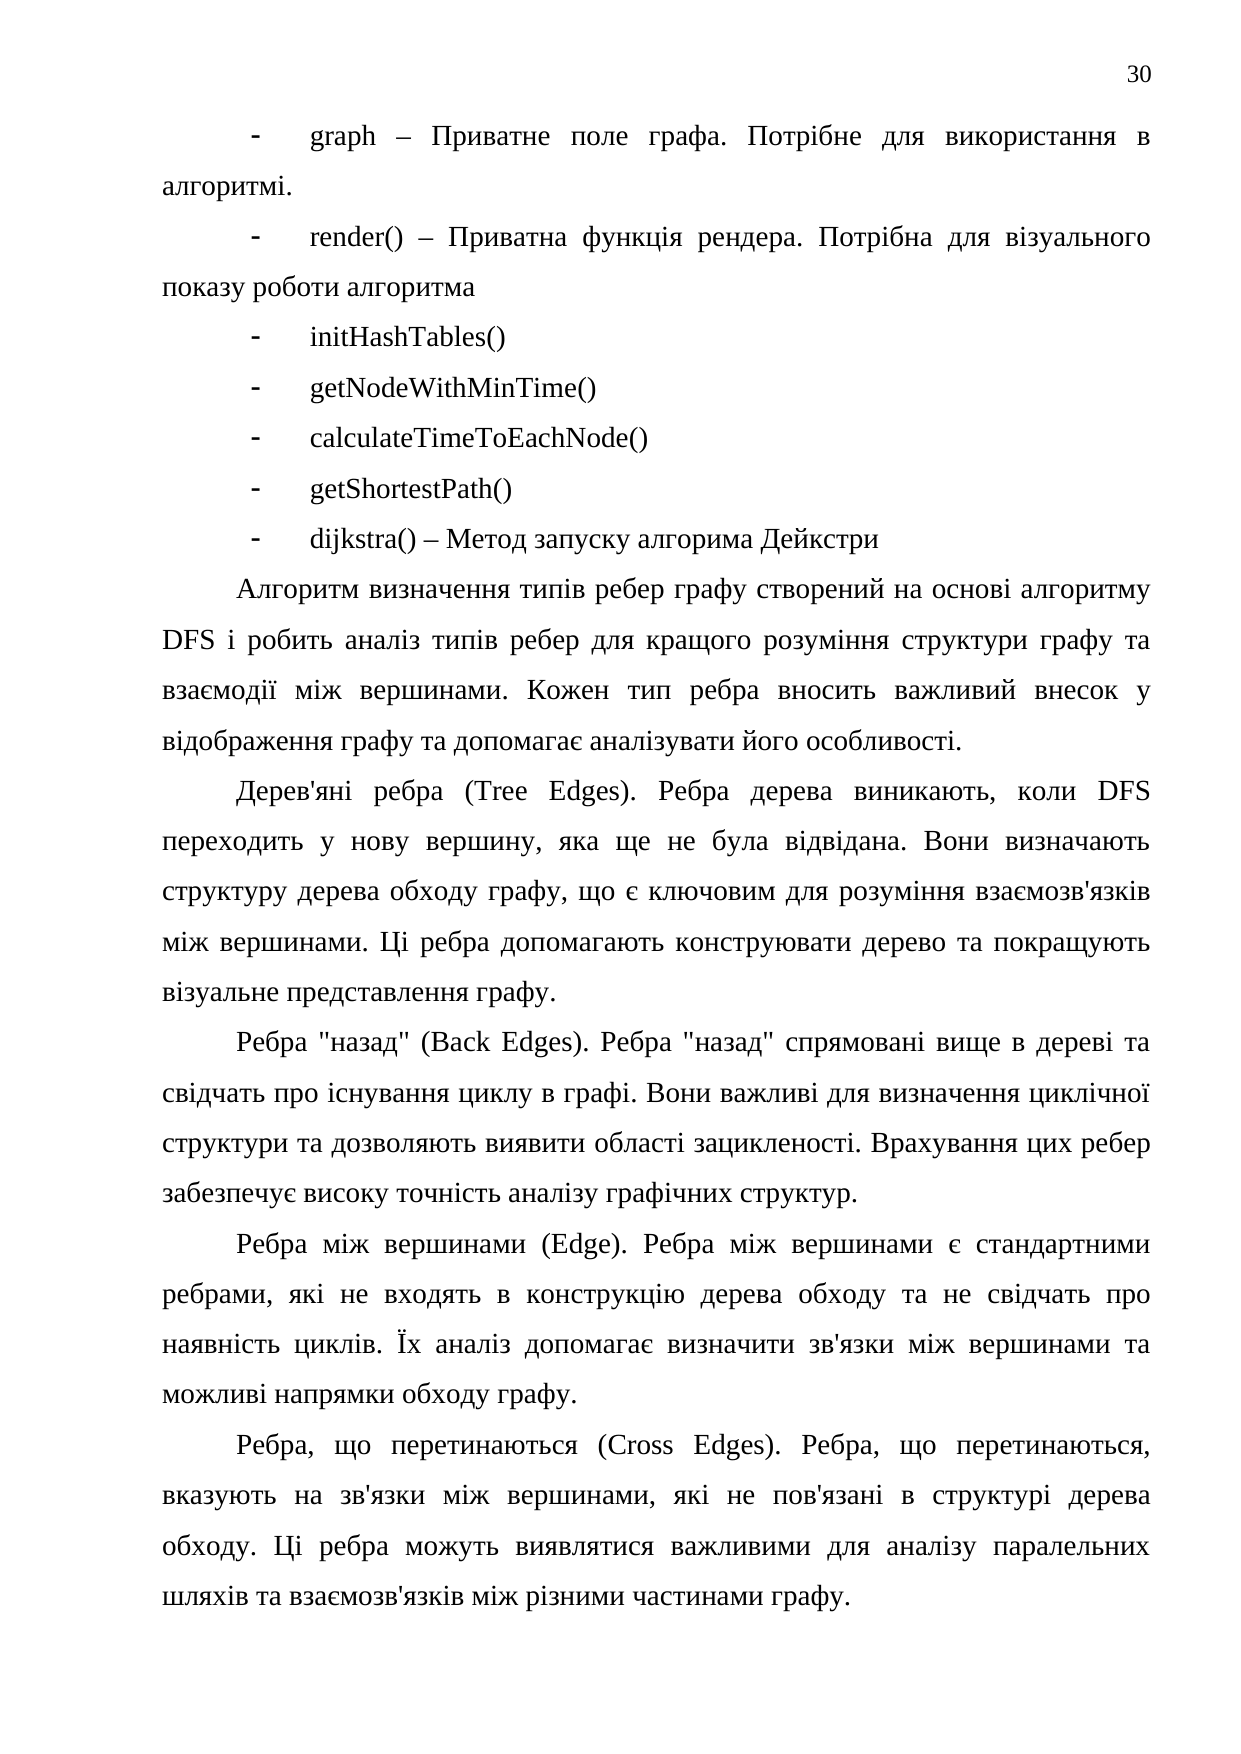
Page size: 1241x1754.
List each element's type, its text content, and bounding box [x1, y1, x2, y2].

text calculateTimeToEachNode() [162, 420, 1152, 454]
text render() – Приватна функція рендера. Потрібна для візуального показу роботи алгоритма [162, 219, 1152, 303]
text initHashTables() [162, 319, 1152, 353]
text Алгоритм визначення типів ребер графу створений на основі алгоритму DFS і робить аналіз типів ребер для кращого розуміння структури графу та взаємодії між вершинами. Кожен тип ребра вносить важливий внесок у відображення графу та допомагає аналізувати його особливості. [162, 572, 1152, 756]
text Ребра "назад" (Back Edges). Ребра "назад" спрямовані вище в дереві та свідчать про існування циклу в графі. Вони важливі для визначення циклічної структури та дозволяють виявити області зацикленості. Врахування цих ребер забезпечує високу точність аналізу графічних структур. [162, 1024, 1152, 1209]
text Дерев'яні ребра (Tree Edges). Ребра дерева виникають, коли DFS переходить у нову вершину, яка ще не була відвідана. Вони визначають структуру дерева обходу графу, що є ключовим для розуміння взаємозв'язків між вершинами. Ці ребра допомагають конструювати дерево та покращують візуальне представлення графу. [162, 773, 1152, 1008]
text getShortestPath() [162, 471, 1152, 504]
text Ребра, що перетинаються (Cross Edges). Ребра, що перетинаються, вказують на зв'язки між вершинами, які не пов'язані в структурі дерева обходу. Ці ребра можуть виявлятися важливими для аналізу паралельних шляхів та взаємозв'язків між різними частинами графу. [162, 1427, 1152, 1611]
text graph – Приватне поле графа. Потрібне для використання в алгоритмі. [162, 118, 1152, 202]
text Ребра між вершинами (Edge). Ребра між вершинами є стандартними ребрами, які не входять в конструкцію дерева обходу та не свідчать про наявність циклів. Їх аналіз допомагає визначити зв'язки між вершинами та можливі напрямки обходу графу. [162, 1226, 1152, 1410]
text dijkstra() – Метод запуску алгорима Дейкстри [162, 521, 1152, 555]
text getNodeWithMinTime() [162, 370, 1152, 404]
